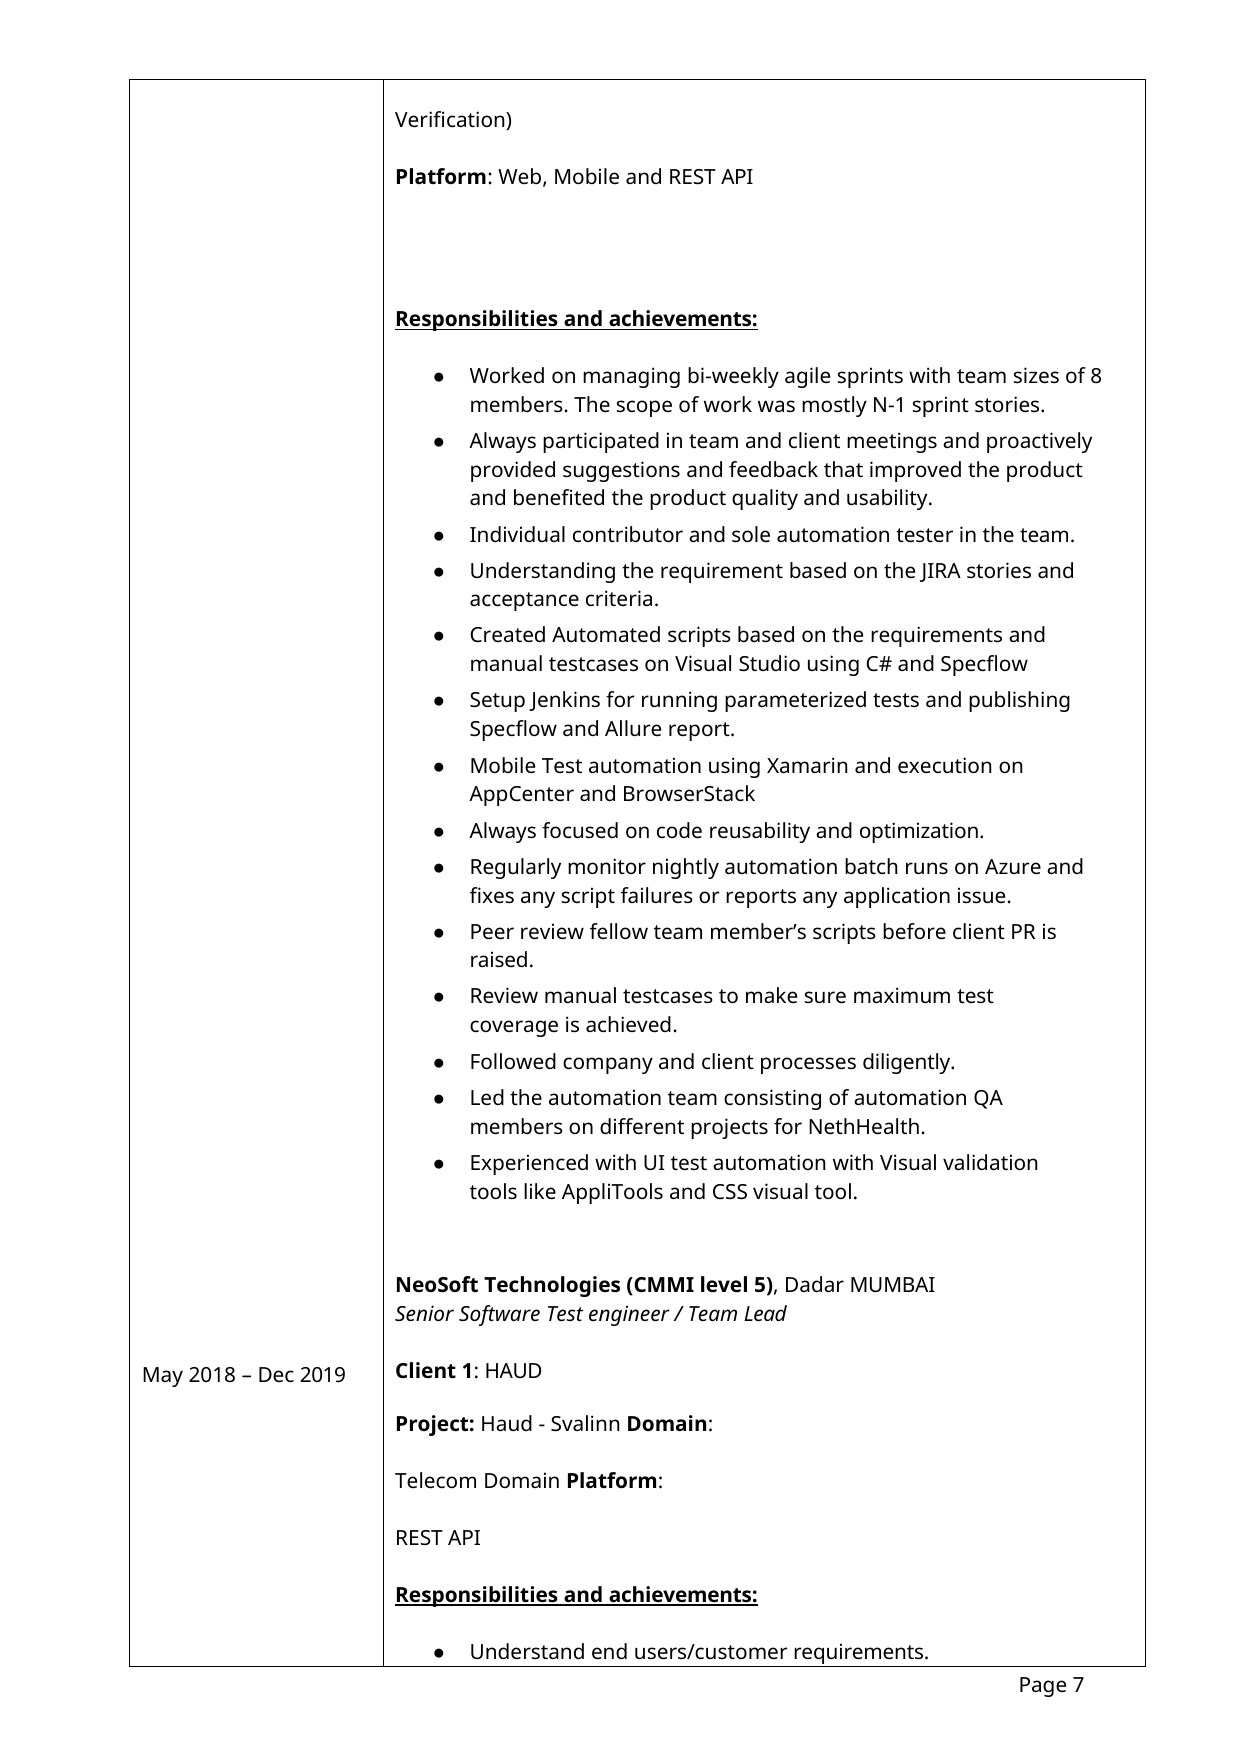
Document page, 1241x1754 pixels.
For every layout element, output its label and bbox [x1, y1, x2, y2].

table_header [384, 80, 1145, 1666]
table_header [130, 80, 383, 1666]
